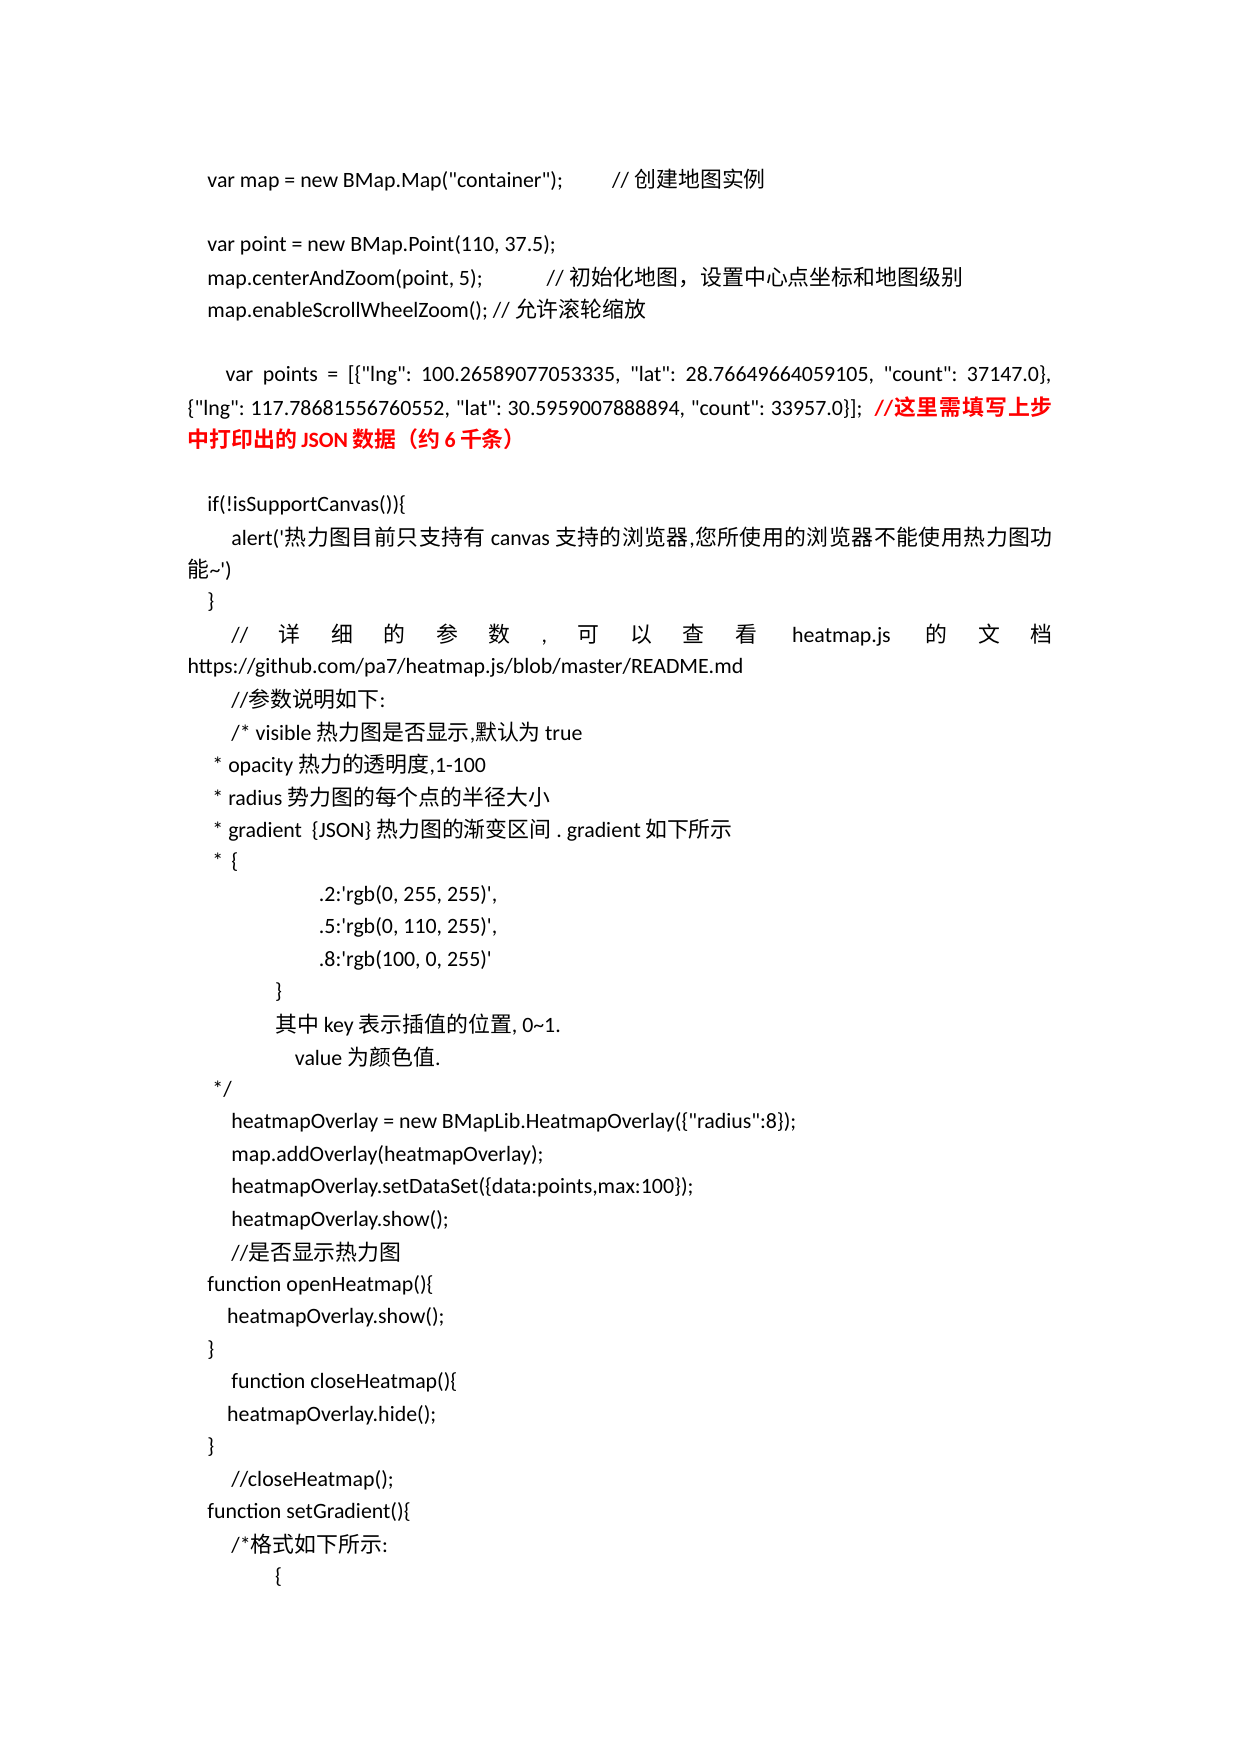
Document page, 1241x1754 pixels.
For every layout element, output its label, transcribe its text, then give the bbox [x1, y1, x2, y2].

list heatmapOverlay.show(); [187, 1202, 1053, 1234]
list //是否显示热力图 [187, 1234, 1053, 1267]
list * { [187, 844, 1053, 877]
list 其中 key 表示插值的位置, 0~1. [187, 1007, 1053, 1039]
list heatmapOverlay.show(); [187, 1299, 1053, 1332]
list /*格式如下所示: [187, 1527, 1053, 1559]
list //closeHeatmap(); [187, 1462, 1053, 1494]
list map.enableScrollWheelZoom(); // 允许滚轮缩放 [187, 292, 1053, 324]
list value 为颜色值. [187, 1039, 1053, 1072]
list /* visible 热力图是否显示,默认为true [187, 714, 1053, 747]
list function closeHeatmap(){ [187, 1364, 1053, 1397]
list alert('热力图目前只支持有canvas支持的浏览器,您所使用的浏览器不能使用热力图功能~') [187, 519, 1053, 584]
list } [187, 584, 1053, 617]
list .5:'rgb(0, 110, 255)', [187, 909, 1053, 942]
list } [187, 1429, 1053, 1462]
list var points = [{"lng": 100.26589077053335, "lat": 28.76649664059105, "count": 37147.0}, {"lng": 117.78681556760552, "lat": 30.5959007888894, "count": 33957.0}]; //这里需填写上步中打印出的JSON数据（约6千条） [187, 357, 1053, 454]
list map.centerAndZoom(point, 5); // 初始化地图，设置中心点坐标和地图级别 [187, 259, 1053, 292]
list * gradient {JSON} 热力图的渐变区间 . gradient如下所示 [187, 812, 1053, 844]
list { [187, 1559, 1053, 1592]
list } [187, 1332, 1053, 1364]
list //参数说明如下: [187, 682, 1053, 714]
list * radius 势力图的每个点的半径大小 [187, 779, 1053, 812]
list heatmapOverlay = new BMapLib.HeatmapOverlay({"radius":8}); [187, 1104, 1053, 1137]
list map.addOverlay(heatmapOverlay); [187, 1137, 1053, 1169]
list * opacity 热力的透明度,1-100 [187, 747, 1053, 779]
list if(!isSupportCanvas()){ [187, 487, 1053, 519]
list } [187, 974, 1053, 1007]
list */ [187, 1072, 1053, 1104]
list function setGradient(){ [187, 1494, 1053, 1527]
list heatmapOverlay.setDataSet({data:points,max:100}); [187, 1169, 1053, 1202]
list function openHeatmap(){ [187, 1267, 1053, 1299]
list var point = new BMap.Point(110, 37.5); [187, 227, 1053, 259]
list .8:'rgb(100, 0, 255)' [187, 942, 1053, 974]
list var map = new BMap.Map("container"); // 创建地图实例 [187, 162, 1053, 194]
list heatmapOverlay.hide(); [187, 1397, 1053, 1429]
list .2:'rgb(0, 255, 255)', [187, 877, 1053, 909]
list //详细的参数,可以查看heatmap.js的文档 https://github.com/pa7/heatmap.js/blob/master/README.md [187, 617, 1053, 682]
